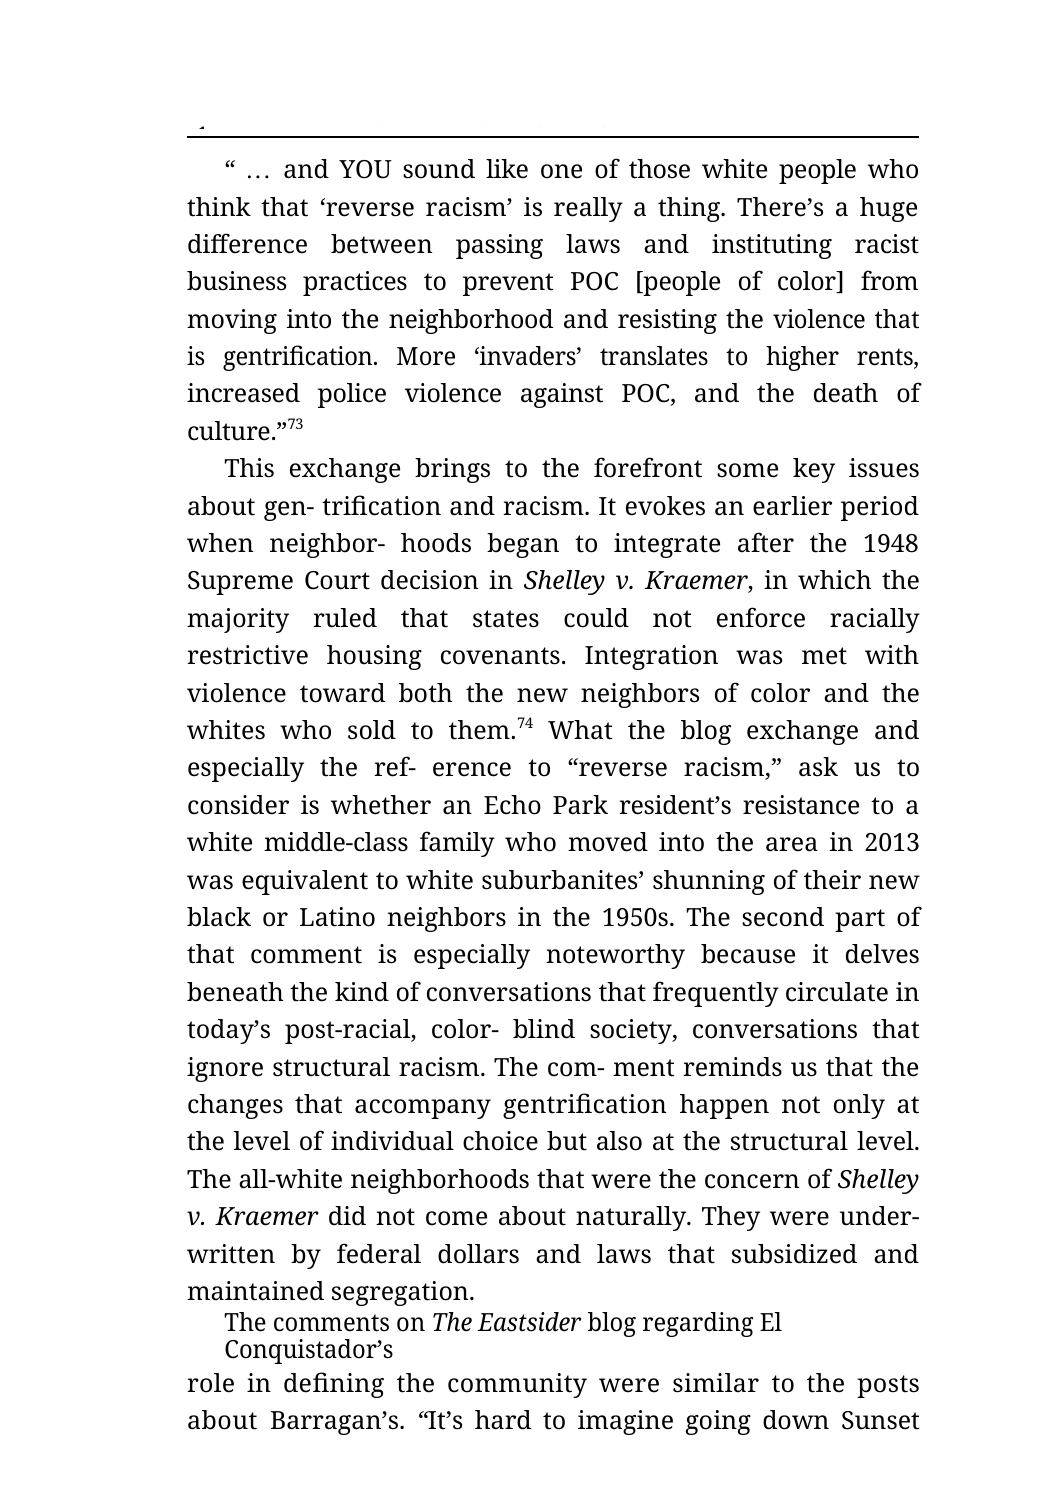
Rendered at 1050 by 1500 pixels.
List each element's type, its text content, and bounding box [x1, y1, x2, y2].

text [187, 1365, 920, 1437]
text “ ... and YOU sound like one of those white people who think that ‘reverse racism’ is really a thing. There’s a huge diﬀerence between passing laws and instituting racist business practices to prevent POC [people of color] from moving into the neighborhood and resisting the violence that is gentriﬁcation. More ‘invaders’ translates to higher rents, increased police violence against POC, and the death of culture.”73 [187, 152, 920, 448]
text The comments on The Eastsider blog regarding El Conquistador’s [224, 1311, 931, 1363]
text This exchange brings to the forefront some key issues about gen- triﬁcation and racism. It evokes an earlier period when neighbor- hoods began to integrate after the 1948 Supreme Court decision in Shelley v. Kraemer, in which the majority ruled that states could not enforce racially restrictive housing covenants. Integration was met with violence toward both the new neighbors of color and the whites who sold to them.74 What the blog exchange and especially the ref- erence to “reverse racism,” ask us to consider is whether an Echo Park resident’s resistance to a white middle-class family who moved into the area in 2013 was equivalent to white suburbanites’ shunning of their new black or Latino neighbors in the 1950s. The second part of that comment is especially noteworthy because it delves beneath the kind of conversations that frequently circulate in today’s post-racial, color- blind society, conversations that ignore structural racism. The com- ment reminds us that the changes that accompany gentriﬁcation happen not only at the level of individual choice but also at the structural level. The all-white neighborhoods that were the concern of Shelley v. Kraemer did not come about naturally. They were under- written by federal dollars and laws that subsidized and maintained segregation. [187, 451, 920, 1308]
